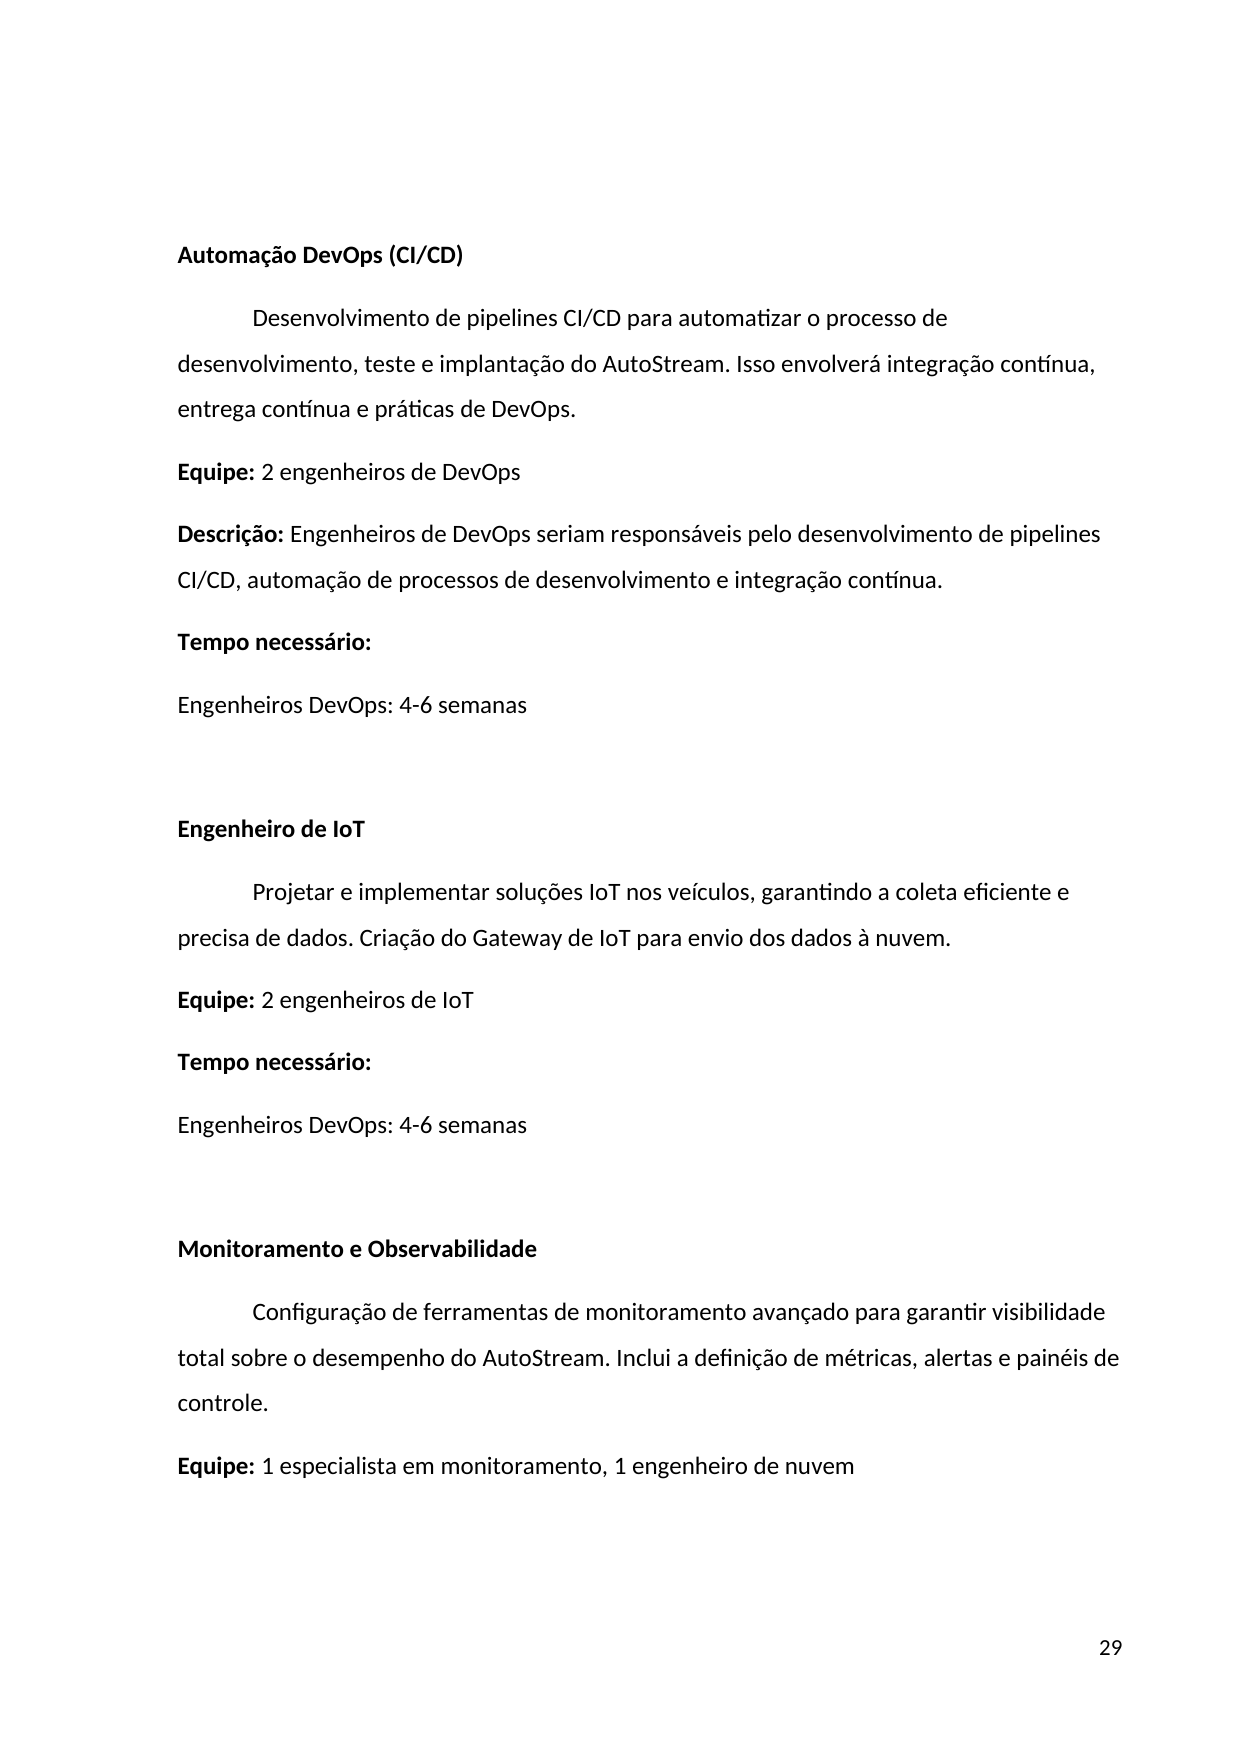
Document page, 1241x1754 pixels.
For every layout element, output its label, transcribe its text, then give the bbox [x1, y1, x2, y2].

text Engenheiros DevOps: 4-6 semanas [177, 1109, 1122, 1139]
text Monitoramento e Observabilidade [177, 1234, 1122, 1264]
text Projetar e implementar soluções IoT nos veículos, garantindo a coleta eficiente e precisa de dados. Criação do Gateway de IoT para envio dos dados à nuvem. [177, 876, 1122, 952]
text Equipe: 2 engenheiros de IoT [177, 984, 1122, 1014]
text Equipe: 1 especialista em monitoramento, 1 engenheiro de nuvem [177, 1450, 1122, 1480]
text Descrição: Engenheiros de DevOps seriam responsáveis pelo desenvolvimento de pipelines CI/CD, automação de processos de desenvolvimento e integração contínua. [177, 518, 1122, 594]
text Engenheiro de IoT [177, 813, 1122, 844]
text Configuração de ferramentas de monitoramento avançado para garantir visibilidade total sobre o desempenho do AutoStream. Inclui a definição de métricas, alertas e painéis de controle. [177, 1296, 1122, 1418]
text Tempo necessário: [177, 1046, 1122, 1077]
text Automação DevOps (CI/CD) [177, 239, 1122, 270]
text Engenheiros DevOps: 4-6 semanas [177, 689, 1122, 719]
text Equipe: 2 engenheiros de DevOps [177, 456, 1122, 486]
text Desenvolvimento de pipelines CI/CD para automatizar o processo de desenvolvimento, teste e implantação do AutoStream. Isso envolverá integração contínua, entrega contínua e práticas de DevOps. [177, 302, 1122, 424]
text Tempo necessário: [177, 626, 1122, 657]
